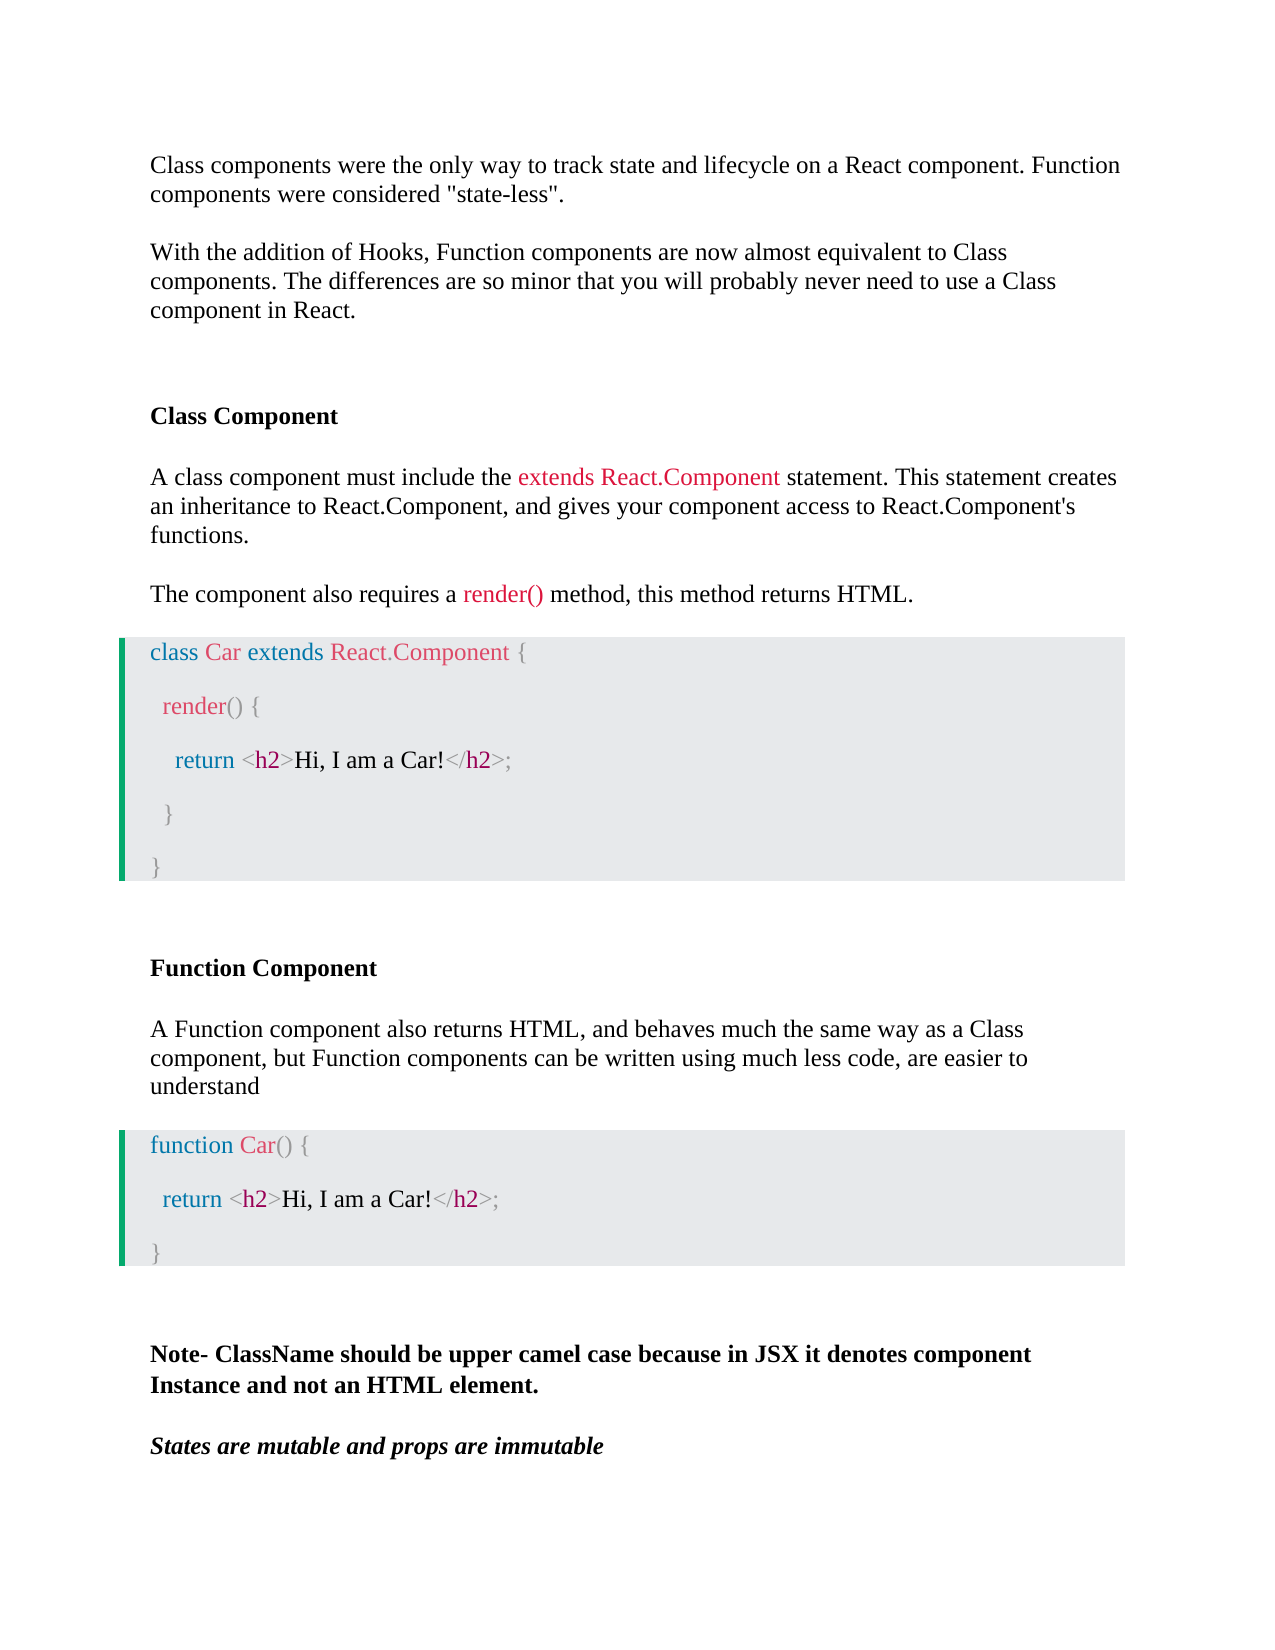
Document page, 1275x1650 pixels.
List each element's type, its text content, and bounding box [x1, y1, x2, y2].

text The component also requires a render() method, this method returns HTML. [150, 579, 1125, 607]
text return <h2>Hi, I am a Car!</h2>; [125, 745, 1125, 774]
text States are mutable and props are immutable [150, 1431, 1125, 1460]
text return <h2>Hi, I am a Car!</h2>; [125, 1184, 1125, 1213]
text function Car() { [125, 1130, 1125, 1159]
text } [125, 799, 1125, 827]
text A Function component also returns HTML, and behaves much the same way as a Class component, but Function components can be written using much less code, are easier to understand [150, 1014, 1125, 1100]
subtitle Class Component [150, 401, 1125, 430]
text Note- ClassName should be upper camel case because in JSX it denotes component Instance and not an HTML element. [150, 1339, 1125, 1399]
text A class component must include the extends React.Component statement. This statement creates an inheritance to React.Component, and gives your component access to React.Component's functions. [150, 462, 1125, 549]
text } [125, 852, 1125, 881]
text Class components were the only way to track state and lifecycle on a React component. Function components were considered "state-less". [150, 150, 1125, 207]
text class Car extends React.Component { [119, 637, 1125, 666]
subtitle Function Component [150, 953, 1125, 982]
text render() { [125, 691, 1125, 720]
text With the addition of Hooks, Function components are now almost equivalent to Class components. The differences are so minor that you will probably never need to use a Class component in React. [150, 237, 1125, 324]
text } [125, 1238, 1125, 1266]
